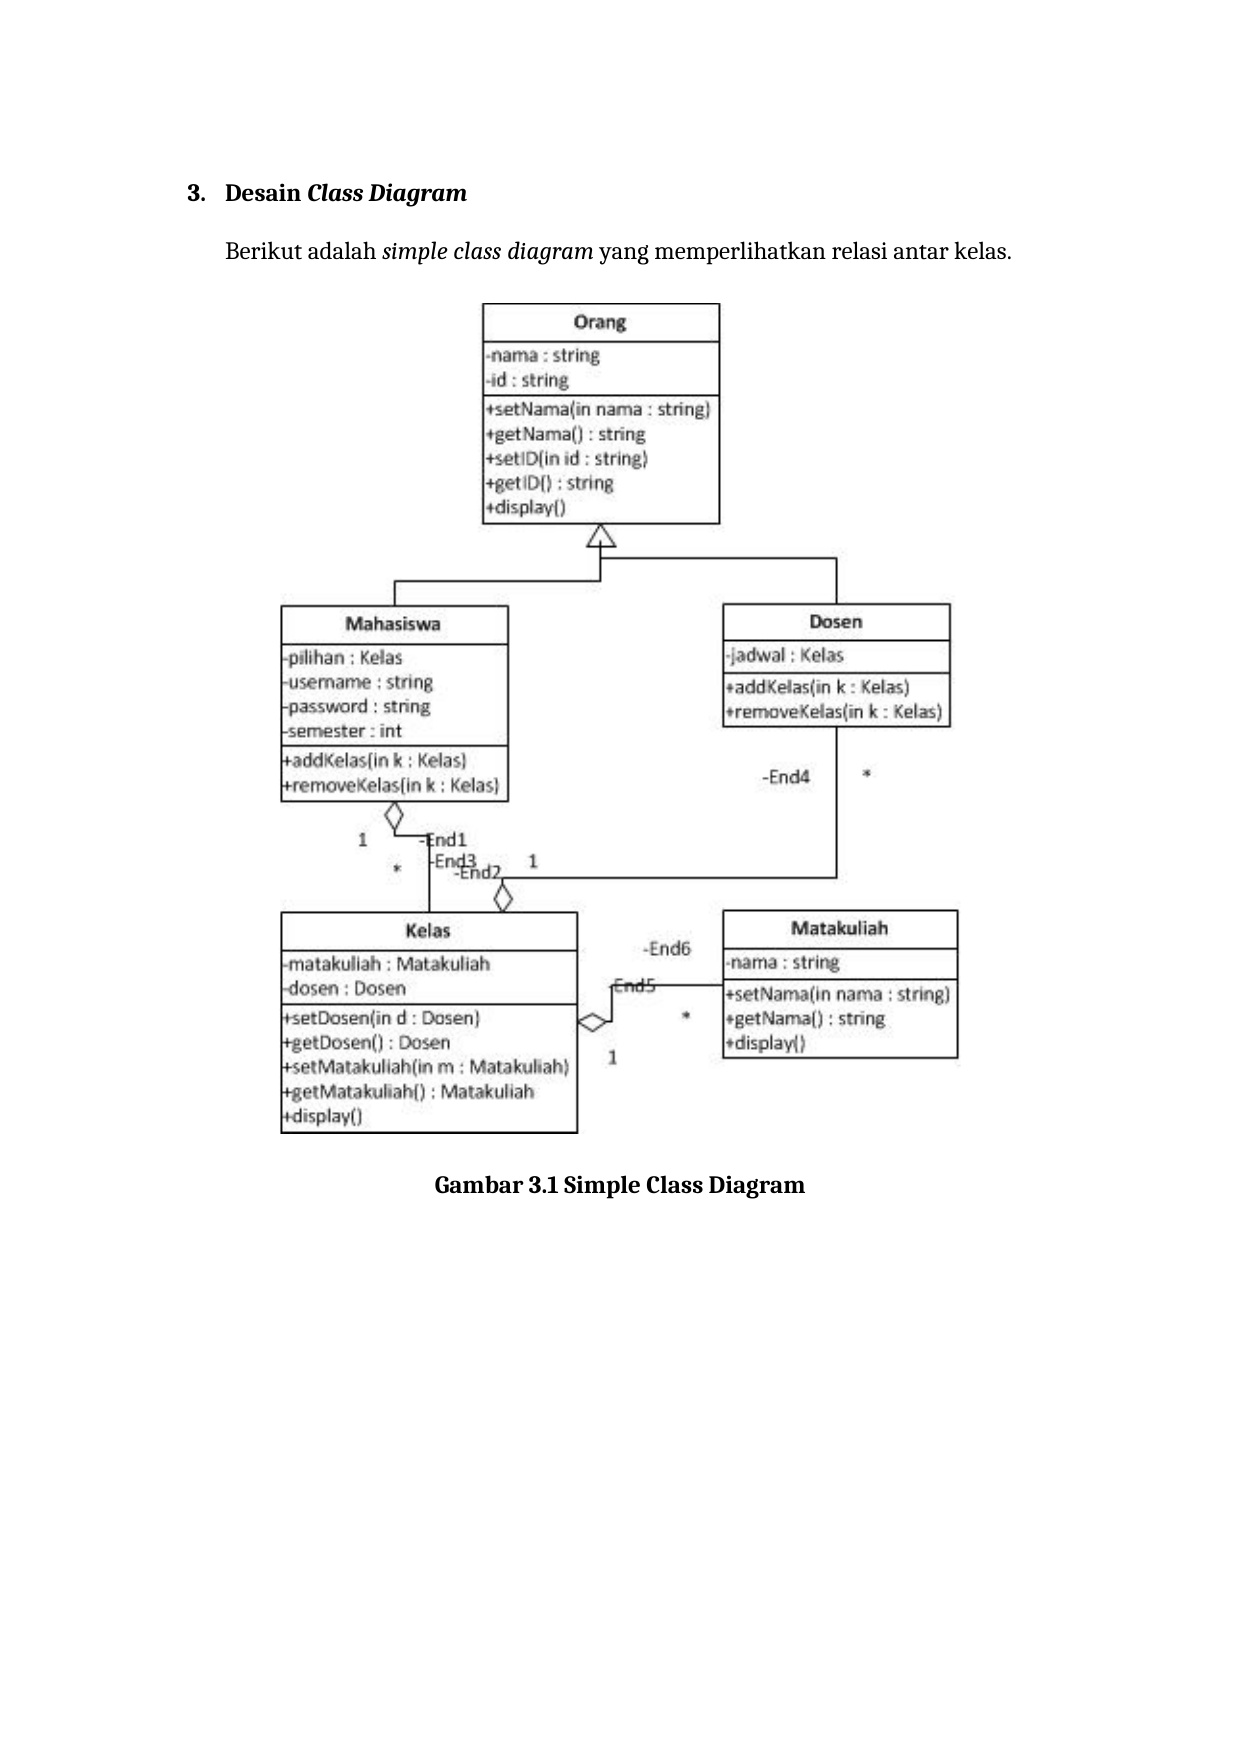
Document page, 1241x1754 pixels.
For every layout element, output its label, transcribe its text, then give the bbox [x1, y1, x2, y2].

list Berikut adalah simple class diagram yang memperlihatkan relasi antar kelas. [225, 237, 1090, 266]
picture [279, 303, 961, 1134]
list Gambar 3.1 Simple Class Diagram [150, 1171, 1090, 1200]
subtitle Desain Class Diagram [187, 179, 1090, 208]
